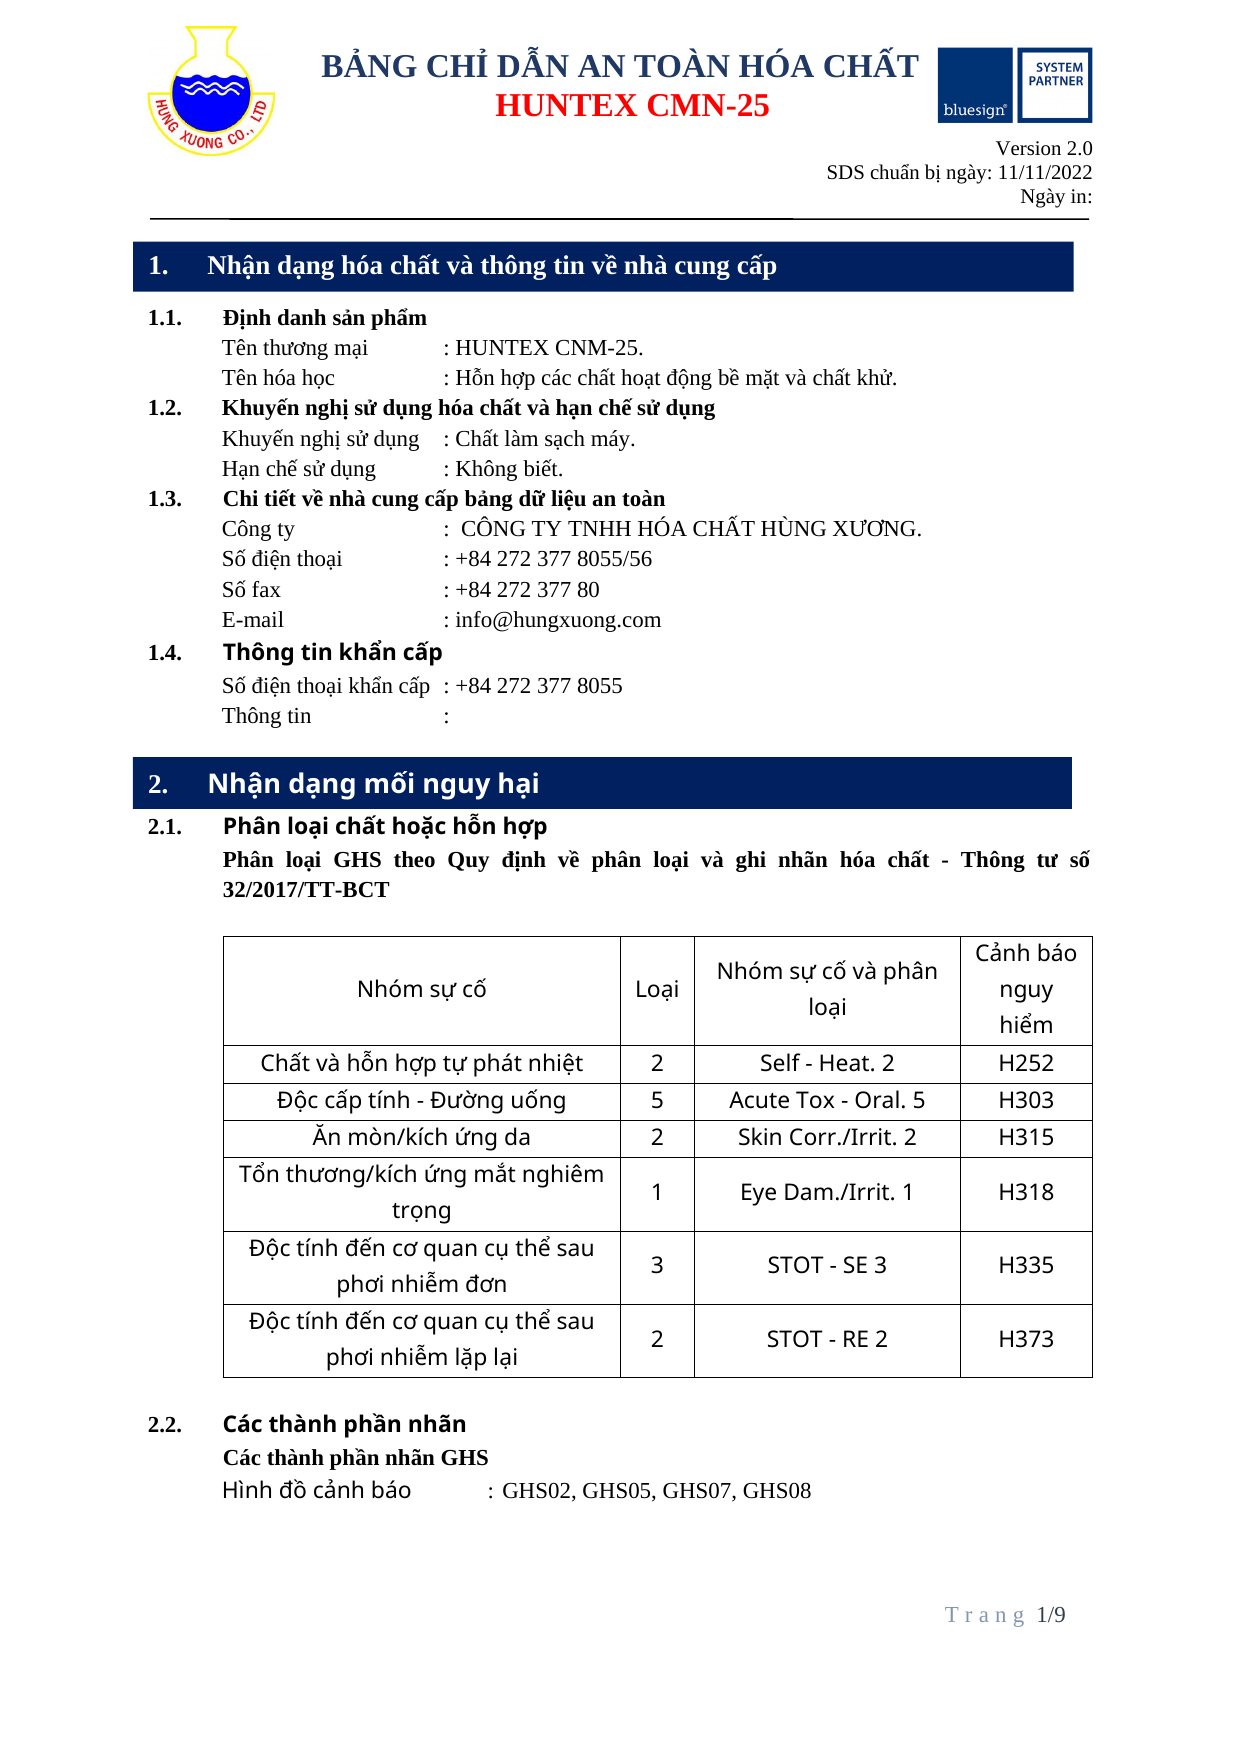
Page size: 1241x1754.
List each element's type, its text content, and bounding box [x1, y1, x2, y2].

table_cell 2 [621, 1305, 694, 1377]
table_cell H315 [961, 1121, 1092, 1157]
text 1.3. Chi tiết về nhà cung cấp bảng dữ liệu an toàn [148, 485, 1092, 511]
table_cell 2 [621, 1046, 694, 1083]
text 1.4. Thông tin khẩn cấp [148, 636, 1092, 667]
table_cell 3 [621, 1232, 694, 1304]
text E-mail : info@hungxuong.com [148, 606, 1092, 632]
table_cell 5 [621, 1084, 694, 1120]
text Số fax : +84 272 377 80 [148, 576, 1092, 602]
table_cell Độc cấp tính - Đường uống [224, 1084, 620, 1120]
table_cell H373 [961, 1305, 1092, 1377]
table_header Nhóm sự cố [224, 937, 620, 1045]
text Thông tin : [148, 702, 1092, 729]
table_cell STOT - RE 2 [695, 1305, 960, 1377]
table_cell STOT - SE 3 [695, 1232, 960, 1304]
table_cell Eye Dam./Irrit. 1 [695, 1158, 960, 1231]
text Hình đồ cảnh báo : GHS02, GHS05, GHS07, GHS08 [222, 1474, 1092, 1506]
table_cell 1 [621, 1158, 694, 1231]
table_header Cảnh báo nguy hiểm [961, 937, 1092, 1045]
text Hạn chế sử dụng : Không biết. [148, 455, 1092, 481]
text Các thành phần nhãn GHS [148, 1444, 1092, 1471]
picture [147, 26, 275, 156]
table_cell Độc tính đến cơ quan cụ thể sau phơi nhiễm đơn [224, 1232, 620, 1304]
text 1.2. Khuyến nghị sử dụng hóa chất và hạn chế sử dụng [148, 394, 1092, 421]
text 2.1. Phân loại chất hoặc hỗn hợp [148, 759, 1092, 841]
text Tên hóa học : Hỗn hợp các chất hoạt động bề mặt và chất khử. [148, 364, 1092, 391]
text Công ty : CÔNG TY TNHH HÓA CHẤT HÙNG XƯƠNG. [148, 515, 1092, 542]
table_cell Tổn thương/kích ứng mắt nghiêm trọng [224, 1158, 620, 1231]
table_cell Skin Corr./Irrit. 2 [695, 1121, 960, 1157]
table_cell Ăn mòn/kích ứng da [224, 1121, 620, 1157]
table_cell Độc tính đến cơ quan cụ thể sau phơi nhiễm lặp lại [224, 1305, 620, 1377]
text Tên thương mại : HUNTEX CNM-25. [148, 334, 1092, 360]
table_cell Acute Tox - Oral. 5 [695, 1084, 960, 1120]
text Số điện thoại : +84 272 377 8055/56 [148, 546, 1092, 572]
table_cell 2 [621, 1121, 694, 1157]
table_cell Self - Heat. 2 [695, 1046, 960, 1083]
table_cell H318 [961, 1158, 1092, 1231]
text Số điện thoại khẩn cấp : +84 272 377 8055 [148, 672, 1092, 698]
table_cell H303 [961, 1084, 1092, 1120]
text 2.2. Các thành phần nhãn [148, 1408, 1092, 1439]
table_header Loại [621, 937, 694, 1045]
table_header Nhóm sự cố và phân loại [695, 937, 960, 1045]
table_cell H335 [961, 1232, 1092, 1304]
text Khuyến nghị sử dụng : Chất làm sạch máy. [148, 425, 1092, 451]
picture [937, 45, 1093, 125]
text 1.1. Định danh sản phẩm [148, 250, 1092, 330]
table_cell H252 [961, 1046, 1092, 1083]
table_cell Chất và hỗn hợp tự phát nhiệt [224, 1046, 620, 1083]
text Phân loại GHS theo Quy định về phân loại và ghi nhãn hóa chất - Thông tư số 32/2017/TT-BCT [223, 846, 1092, 902]
